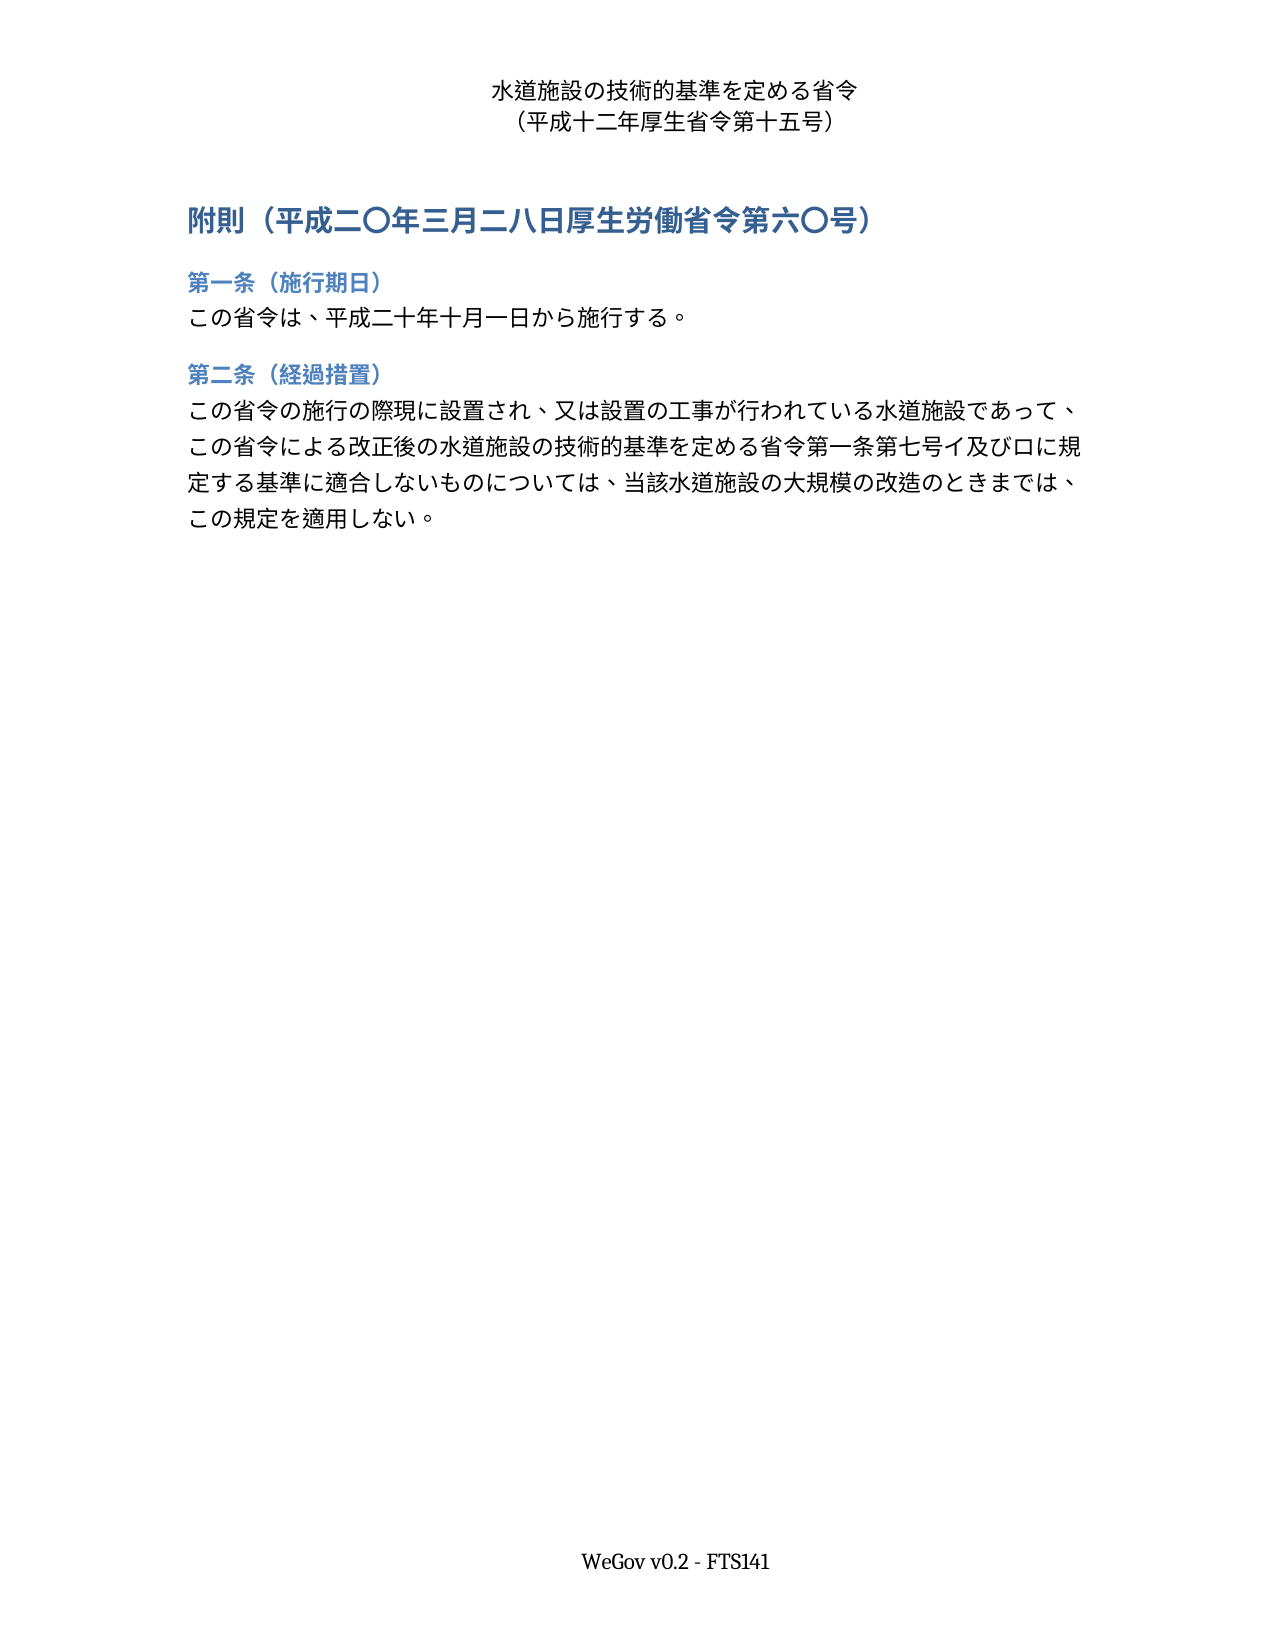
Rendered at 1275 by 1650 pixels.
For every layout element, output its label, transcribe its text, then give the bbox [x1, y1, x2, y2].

subtitle 附則（平成二〇年三月二八日厚生労働省令第六〇号） [187, 200, 1087, 240]
subtitle 第二条（経過措置） [187, 359, 1087, 390]
text この省令の施行の際現に設置され、又は設置の工事が行われている水道施設であって、この省令による改正後の水道施設の技術的基準を定める省令第一条第七号イ及びロに規定する基準に適合しないものについては、当該水道施設の大規模の改造のときまでは、この規定を適用しない。 [187, 395, 1087, 534]
text この省令は、平成二十年十月一日から施行する。 [187, 302, 1087, 334]
subtitle 第一条（施行期日） [187, 266, 1087, 298]
